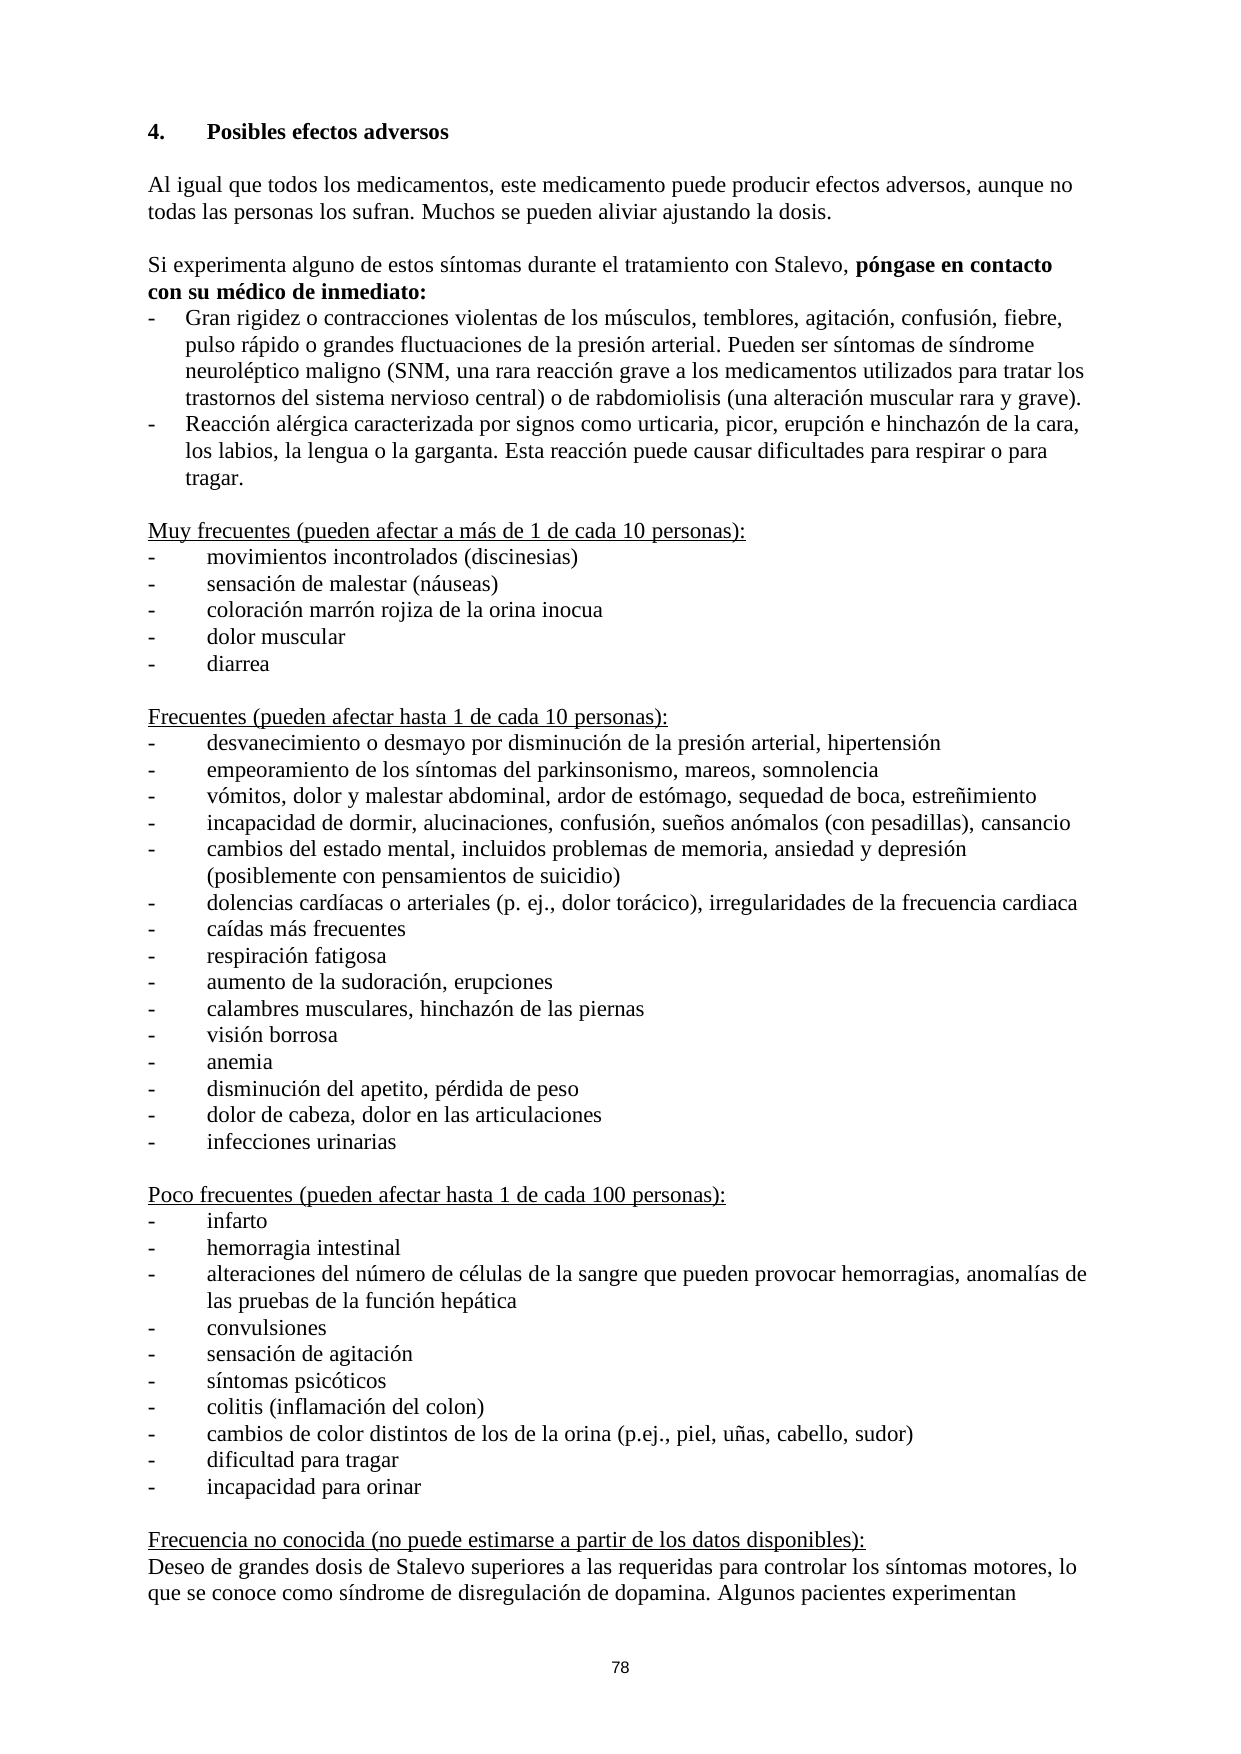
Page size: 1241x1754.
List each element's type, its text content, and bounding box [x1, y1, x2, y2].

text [148, 1552, 1093, 1606]
text 4. Posibles efectos adversos [148, 118, 1093, 145]
list cambios de color distintos de los de la orina (p.ej., piel, uñas, cabello, sudor) [148, 1420, 1093, 1446]
text - disminución del apetito, pérdida de peso [148, 1074, 1093, 1101]
list Reacción alérgica caracterizada por signos como urticaria, picor, erupción e hinchazón de la cara, los labios, la lengua o la garganta. Esta reacción puede causar dificultades para respirar o para tragar. [148, 410, 1093, 490]
text - infecciones urinarias [148, 1127, 1093, 1154]
text - desvanecimiento o desmayo por disminución de la presión arterial, hipertensión [148, 729, 1093, 756]
text - visión borrosa [148, 1021, 1093, 1048]
text - dolencias cardíacas o arteriales (p. ej., dolor torácico), irregularidades de la frecuencia cardiaca [148, 888, 1093, 915]
text - caídas más frecuentes [148, 915, 1093, 942]
text - empeoramiento de los síntomas del parkinsonismo, mareos, somnolencia [148, 756, 1093, 782]
text Frecuentes (pueden afectar hasta 1 de cada 10 personas): [148, 702, 1093, 729]
list hemorragia intestinal [148, 1234, 1093, 1260]
text Al igual que todos los medicamentos, este medicamento puede producir efectos adversos, aunque no todas las personas los sufran. Muchos se pueden aliviar ajustando la dosis. [148, 171, 1093, 224]
text - movimientos incontrolados (discinesias) [148, 543, 1093, 570]
text - dolor de cabeza, dolor en las articulaciones [148, 1101, 1093, 1127]
text - incapacidad de dormir, alucinaciones, confusión, sueños anómalos (con pesadillas), cansancio [148, 809, 1093, 835]
list síntomas psicóticos [148, 1367, 1093, 1393]
text Poco frecuentes (pueden afectar hasta 1 de cada 100 personas): [148, 1181, 1093, 1207]
list convulsiones [148, 1313, 1093, 1340]
text - dolor muscular [148, 623, 1093, 649]
list infarto [148, 1207, 1093, 1234]
text - calambres musculares, hinchazón de las piernas [148, 995, 1093, 1021]
text - cambios del estado mental, incluidos problemas de memoria, ansiedad y depresión (posiblemente con pensamientos de suicidio) [148, 835, 1093, 888]
text Si experimenta alguno de estos síntomas durante el tratamiento con Stalevo, póngase en contacto con su médico de inmediato: [148, 251, 1093, 304]
text - sensación de malestar (náuseas) [148, 570, 1093, 596]
text - diarrea [148, 649, 1093, 676]
text - vómitos, dolor y malestar abdominal, ardor de estómago, sequedad de boca, estreñimiento [148, 782, 1093, 809]
list dificultad para tragar [148, 1446, 1093, 1473]
text Frecuencia no conocida (no puede estimarse a partir de los datos disponibles): [148, 1526, 1093, 1552]
text - coloración marrón rojiza de la orina inocua [148, 596, 1093, 623]
text - anemia [148, 1048, 1093, 1074]
list alteraciones del número de células de la sangre que pueden provocar hemorragias, anomalías de las pruebas de la función hepática [148, 1260, 1093, 1313]
list sensación de agitación [148, 1340, 1093, 1367]
list Gran rigidez o contracciones violentas de los músculos, temblores, agitación, confusión, fiebre, pulso rápido o grandes fluctuaciones de la presión arterial. Pueden ser síntomas de síndrome neuroléptico maligno (SNM, una rara reacción grave a los medicamentos utilizados para tratar los trastornos del sistema nervioso central) o de rabdomiolisis (una alteración muscular rara y grave). [148, 304, 1093, 410]
list incapacidad para orinar [148, 1473, 1093, 1499]
list colitis (inflamación del colon) [148, 1393, 1093, 1420]
text - respiración fatigosa [148, 942, 1093, 968]
text Muy frecuentes (pueden afectar a más de 1 de cada 10 personas): [148, 517, 1093, 543]
text - aumento de la sudoración, erupciones [148, 968, 1093, 995]
